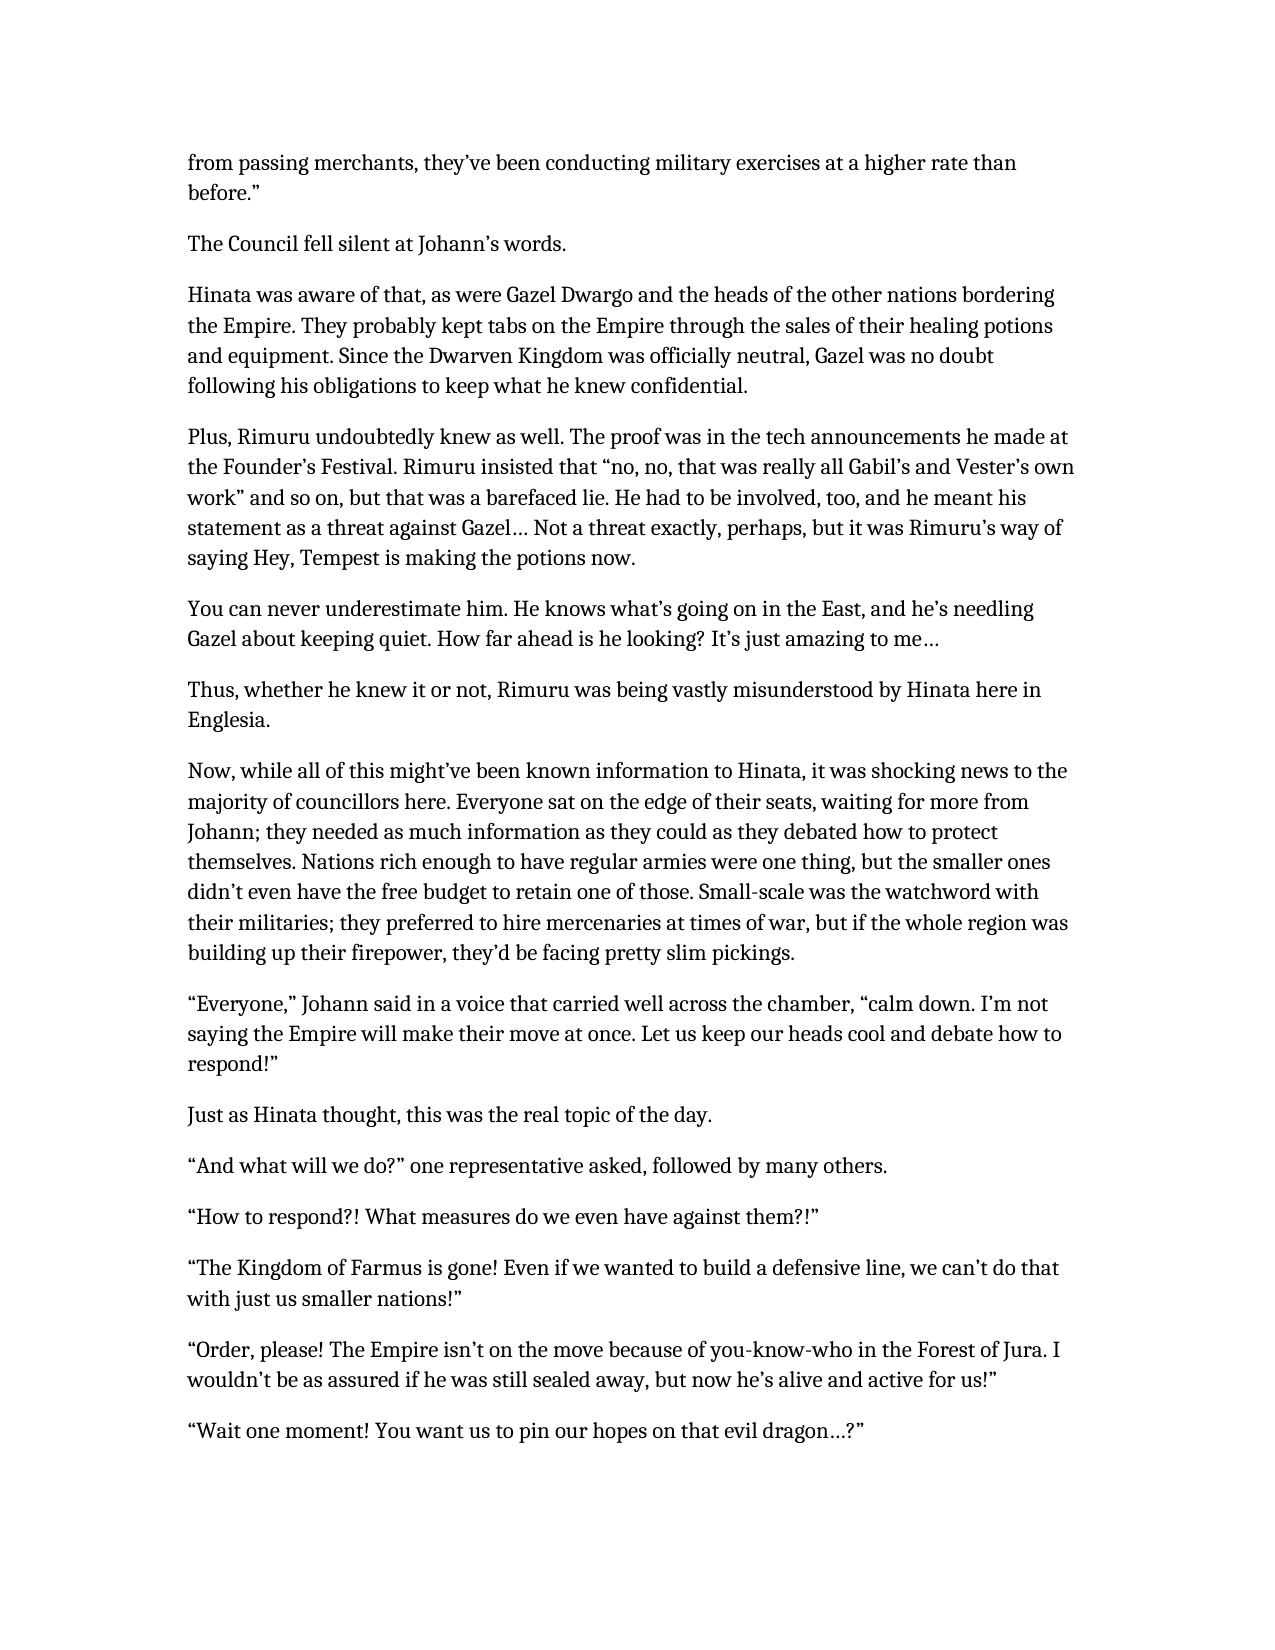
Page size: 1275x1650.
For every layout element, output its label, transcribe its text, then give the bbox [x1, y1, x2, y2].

text “The Kingdom of Farmus is gone! Even if we wanted to build a defensive line, we can’t do that with just us smaller nations!” [187, 1255, 1087, 1312]
text Thus, whether he knew it or not, Rimuru was being vastly misunderstood by Hinata here in Englesia. [187, 677, 1087, 734]
text “Everyone,” Johann said in a voice that carried well across the chamber, “calm down. I’m not saying the Empire will make their move at once. Let us keep our heads cool and debate how to respond!” [187, 991, 1087, 1077]
text “Order, please! The Empire isn’t on the move because of you-know-who in the Forest of Jura. I wouldn’t be as assured if he was still sealed away, but now he’s alive and active for us!” [187, 1336, 1087, 1393]
text Just as Hinata thought, this was the real topic of the day. [187, 1102, 1087, 1128]
text Hinata was aware of that, as were Gazel Dwargo and the heads of the other nations bordering the Empire. They probably kept tabs on the Empire through the sales of their healing potions and equipment. Since the Dwarven Kingdom was officially neutral, Gazel was no doubt following his obligations to keep what he knew confidential. [187, 282, 1087, 399]
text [187, 150, 1087, 207]
text Now, while all of this might’ve been known information to Hinata, it was shocking news to the majority of councillors here. Everyone sat on the edge of their seats, waiting for more from Johann; they needed as much information as they could as they debated how to protect themselves. Nations rich enough to have regular armies were one thing, but the smaller ones didn’t even have the free budget to retain one of those. Small-scale was the watchword with their militaries; they preferred to hire mercenaries at times of war, but if the whole region was building up their firepower, they’d be facing pretty slim pickings. [187, 758, 1087, 966]
text “And what will we do?” one representative asked, followed by many others. [187, 1153, 1087, 1179]
text “Wait one moment! You want us to pin our hopes on that evil dragon…?” [187, 1418, 1087, 1444]
text “How to respond?! What measures do we even have against them?!” [187, 1204, 1087, 1231]
text Plus, Rimuru undoubtedly knew as well. The proof was in the tech announcements he made at the Founder’s Festival. Rimuru insisted that “no, no, that was really all Gabil’s and Vester’s own work” and so on, but that was a barefaced lie. He had to be involved, too, and he meant his statement as a threat against Gazel… Not a threat exactly, perhaps, but it was Rimuru’s way of saying Hey, Tempest is making the potions now. [187, 424, 1087, 571]
text The Council fell silent at Johann’s words. [187, 231, 1087, 258]
text You can never underestimate him. He knows what’s going on in the East, and he’s needling Gazel about keeping quiet. How far ahead is he looking? It’s just amazing to me… [187, 596, 1087, 652]
